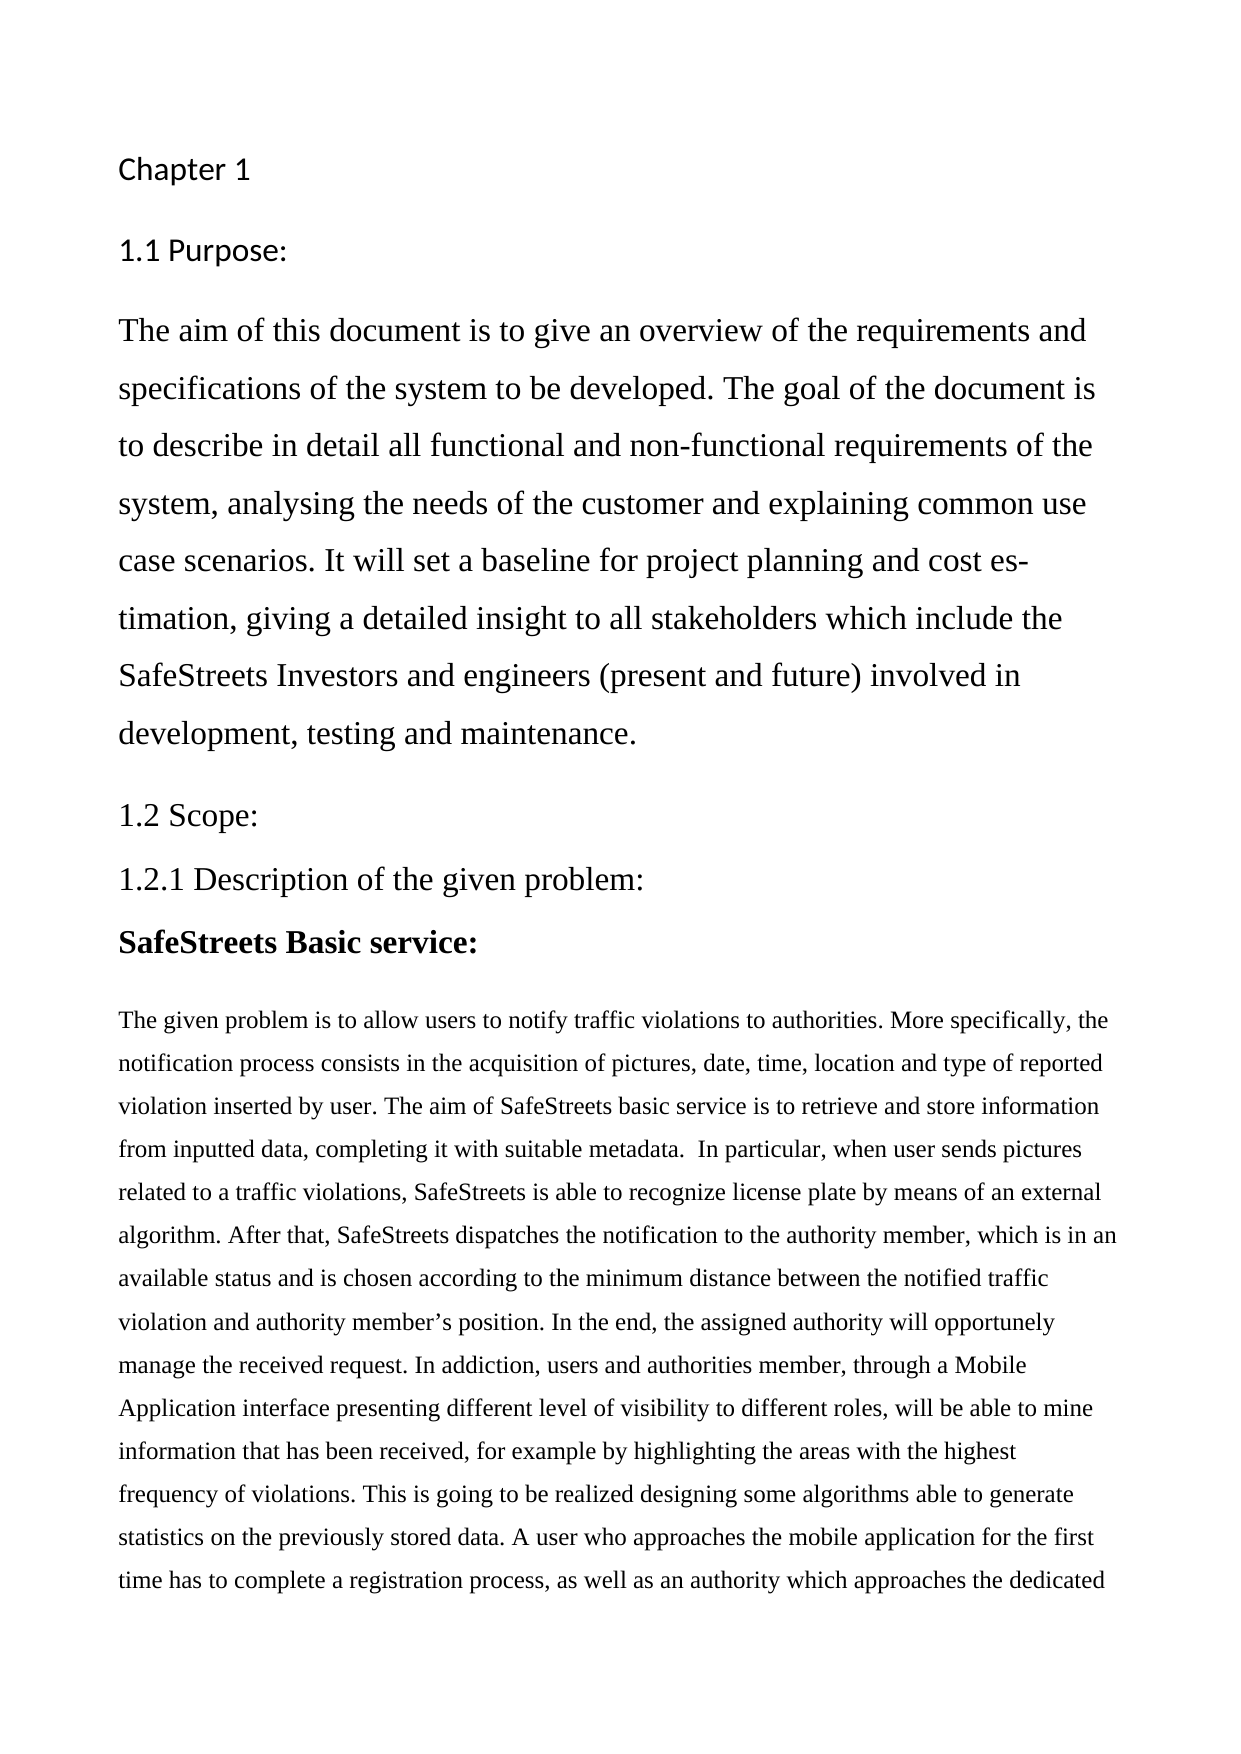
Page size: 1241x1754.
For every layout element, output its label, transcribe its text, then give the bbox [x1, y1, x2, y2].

text Chapter 1 [118, 148, 1122, 188]
text 1.2.1 Description of the given problem: [118, 859, 1122, 897]
text The aim of this document is to give an overview of the requirements and specifications of the system to be developed. The goal of the document is to describe in detail all functional and non-functional requirements of the system, analysing the needs of the customer and explaining common use case scenarios. It will set a baseline for project planning and cost es- timation, giving a detailed insight to all stakeholders which include the SafeStreets Investors and engineers (present and future) involved in development, testing and maintenance. [118, 311, 1122, 751]
text 1.1 Purpose: [118, 229, 1122, 270]
text 1.2 Scope: [118, 796, 1122, 834]
text SafeStreets Basic service: [118, 922, 1122, 961]
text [118, 1005, 1122, 1594]
